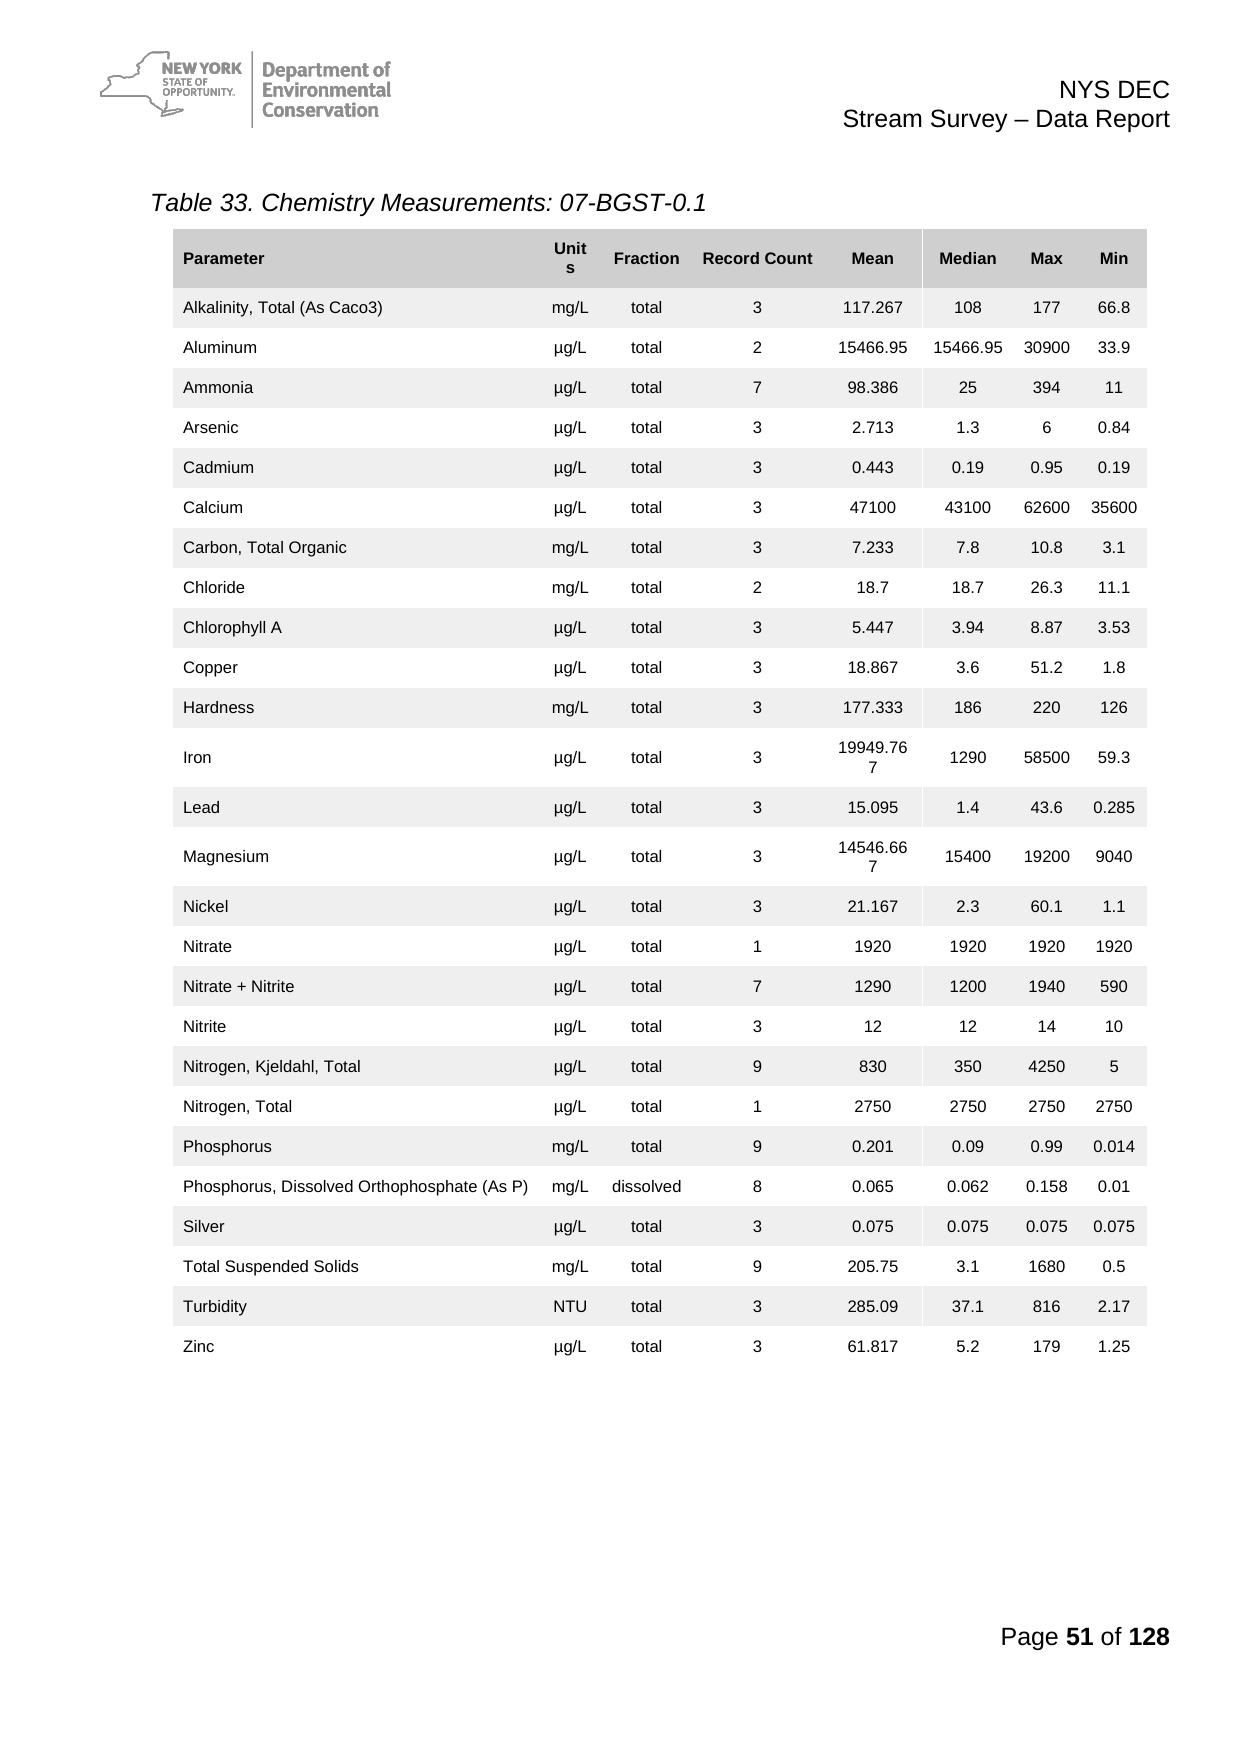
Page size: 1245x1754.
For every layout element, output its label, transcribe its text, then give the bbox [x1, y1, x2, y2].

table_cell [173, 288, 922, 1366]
text Table 33. Chemistry Measurements: 07-BGST-0.1 [150, 187, 1170, 216]
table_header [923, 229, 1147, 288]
picture [100, 51, 391, 128]
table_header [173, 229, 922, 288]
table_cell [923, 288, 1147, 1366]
